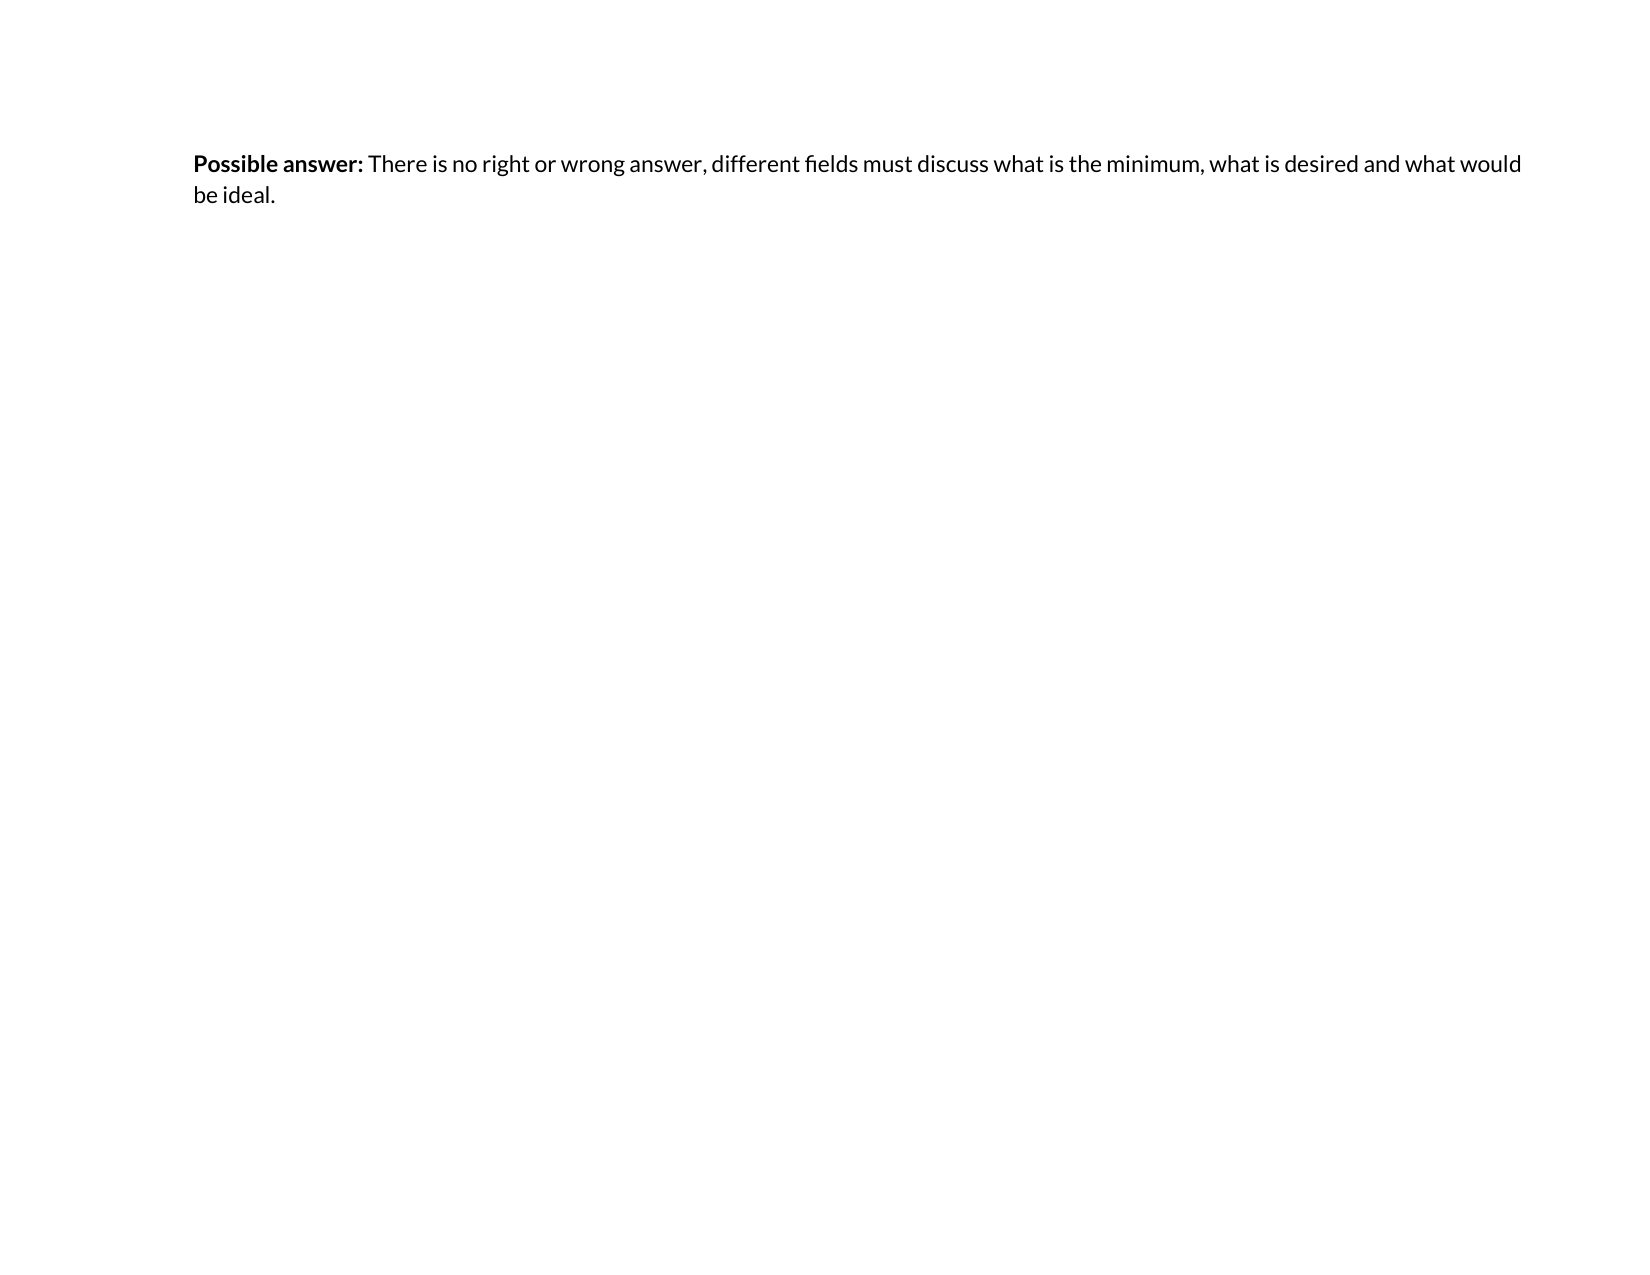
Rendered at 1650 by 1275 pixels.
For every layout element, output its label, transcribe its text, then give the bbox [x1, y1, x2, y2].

text Possible answer: There is no right or wrong answer, different fields must discuss what is the minimum, what is desired and what would be ideal. [193, 149, 1532, 209]
